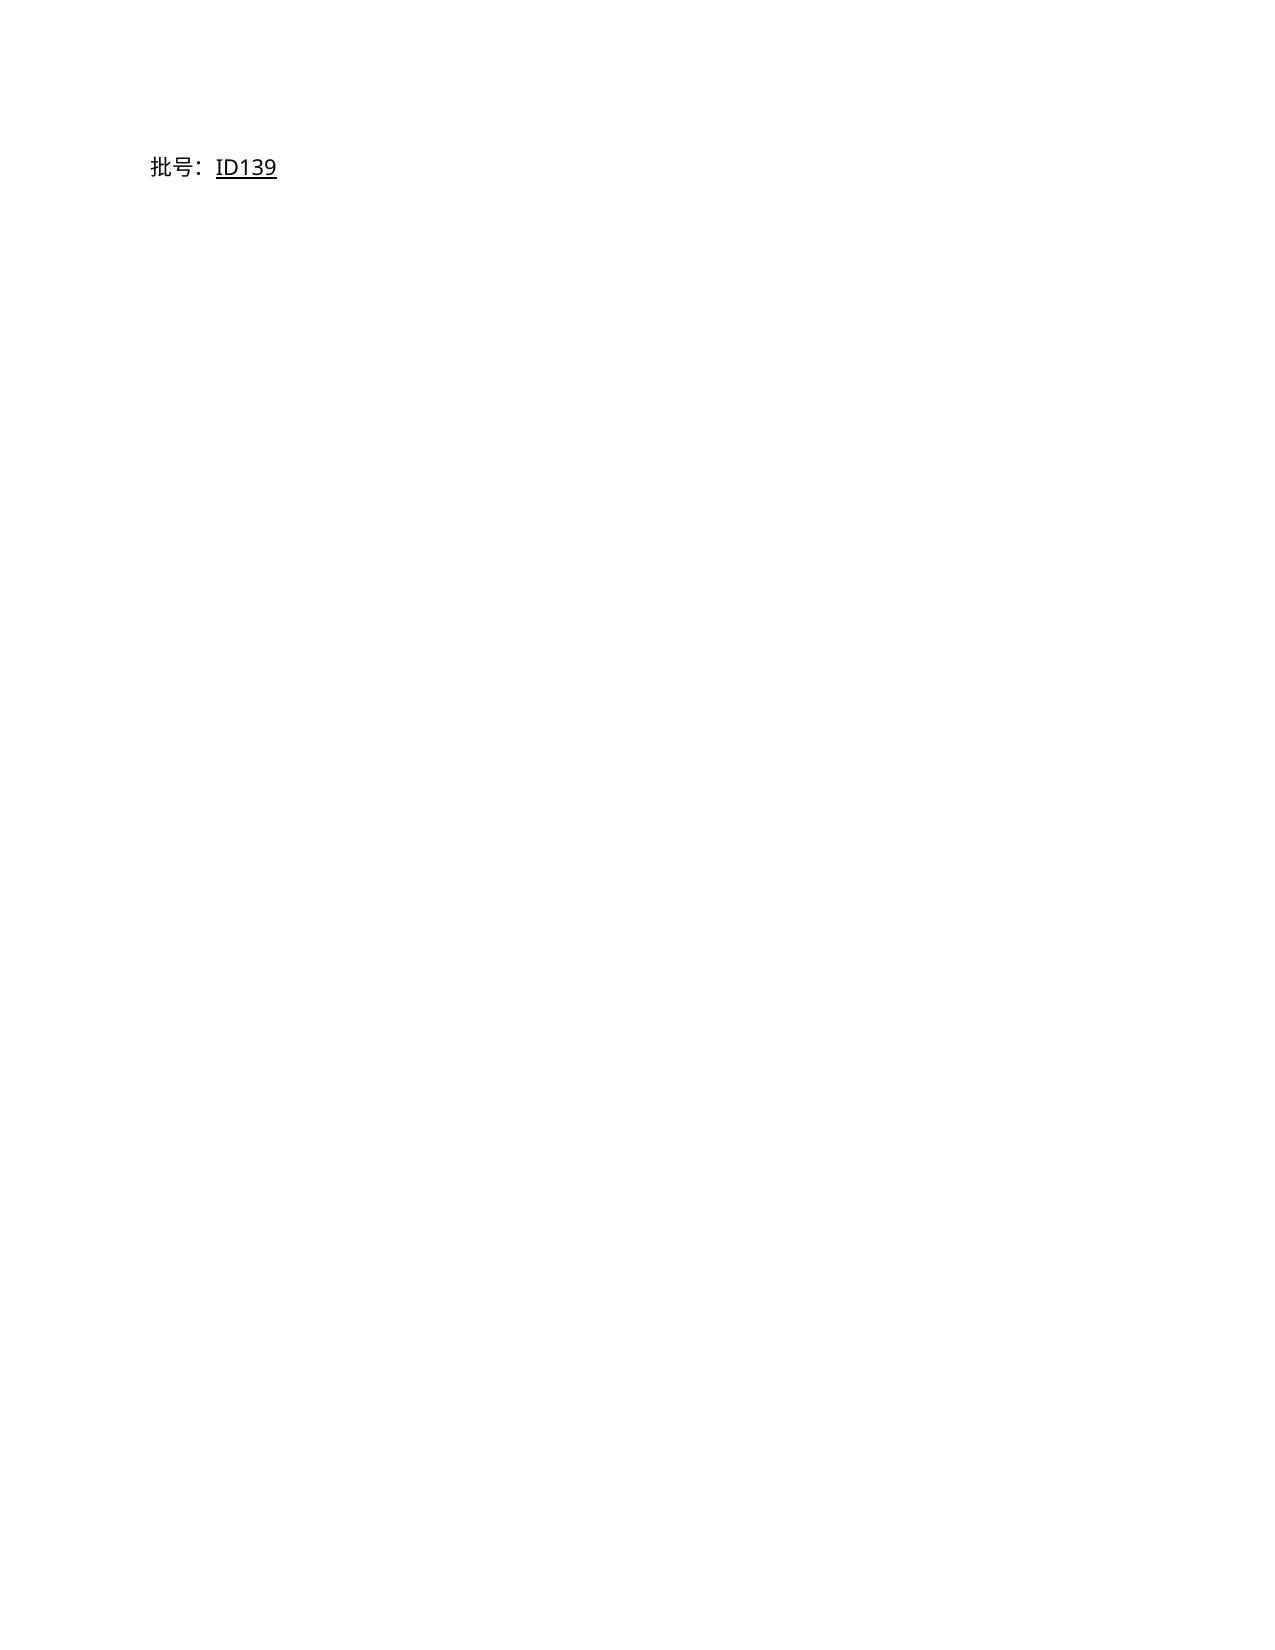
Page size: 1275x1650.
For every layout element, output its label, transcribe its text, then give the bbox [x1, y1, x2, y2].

text 批号：ID139 [150, 150, 1125, 182]
